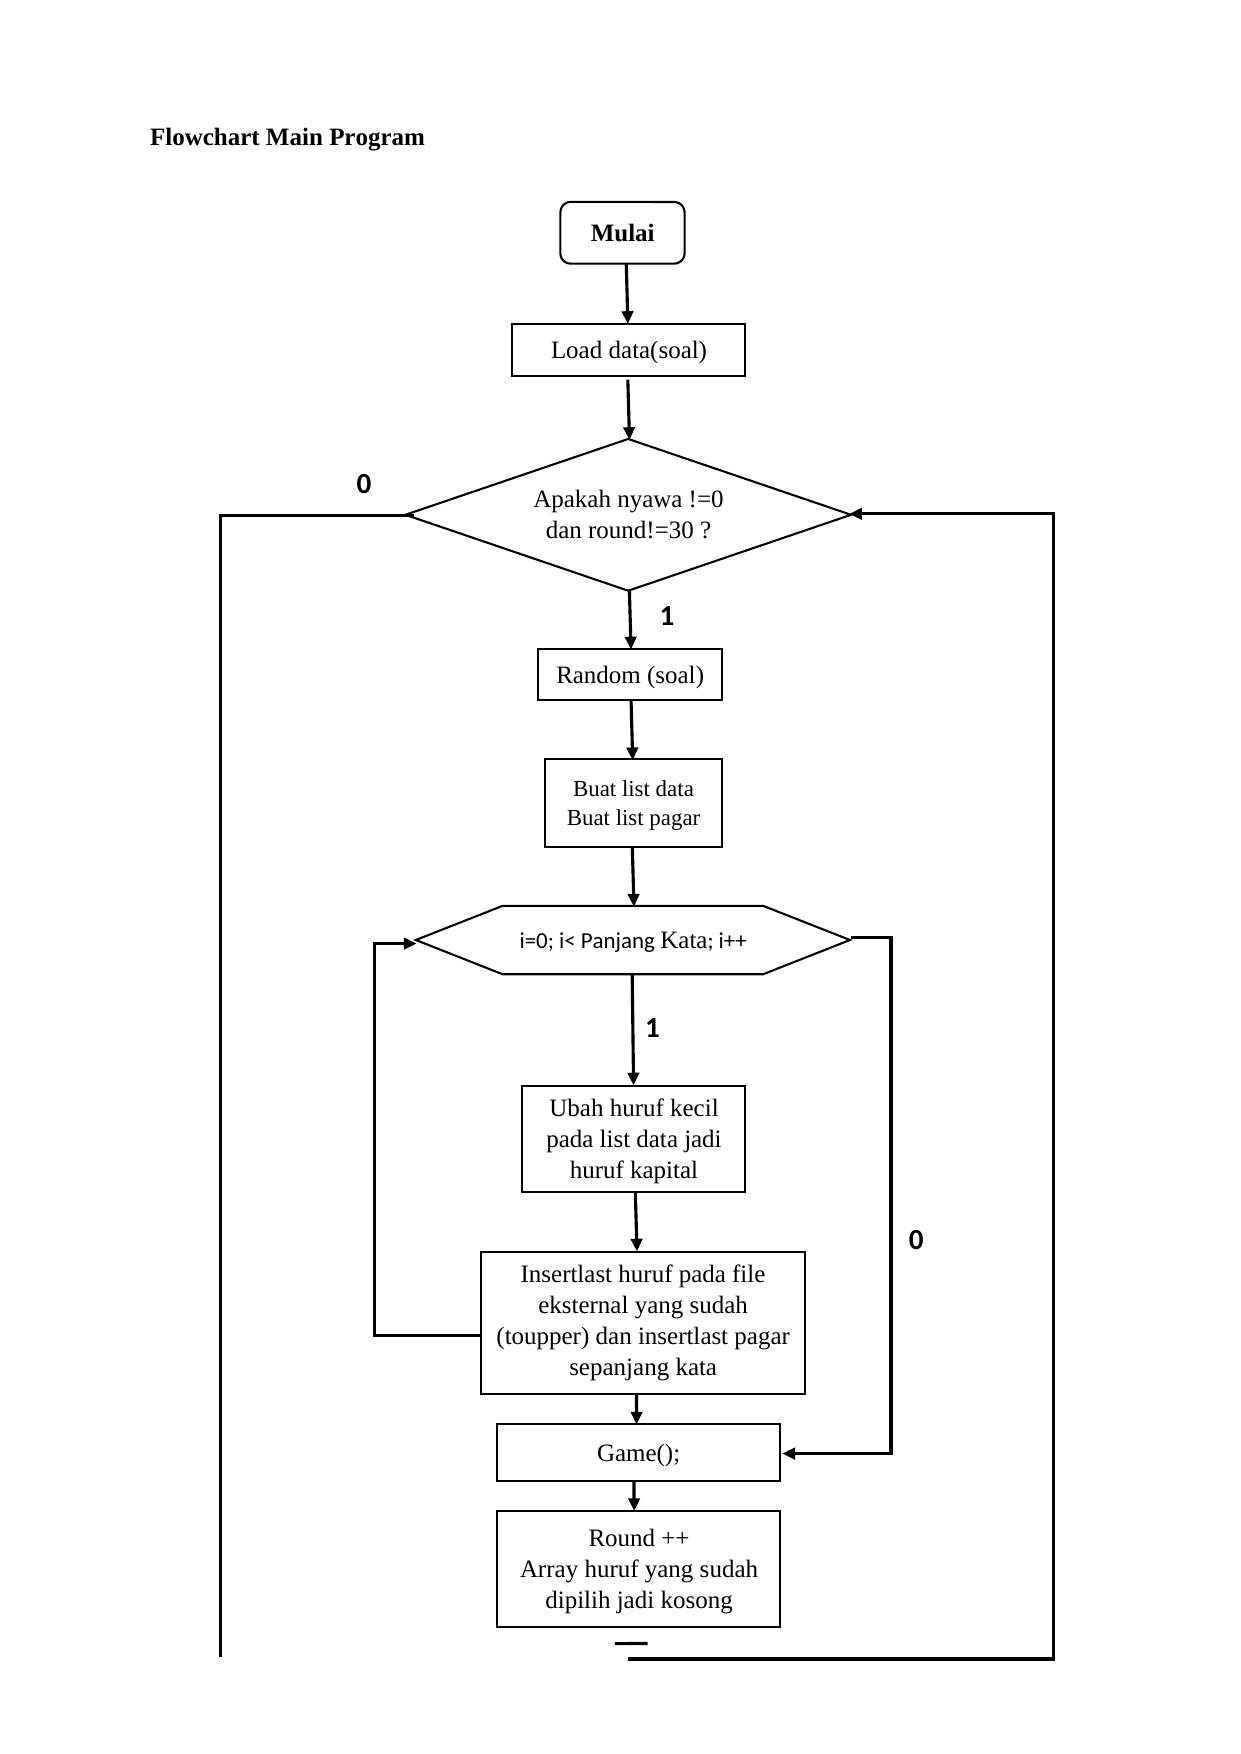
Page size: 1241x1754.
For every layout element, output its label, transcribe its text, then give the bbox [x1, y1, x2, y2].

text Flowchart Main Program [150, 122, 1090, 151]
